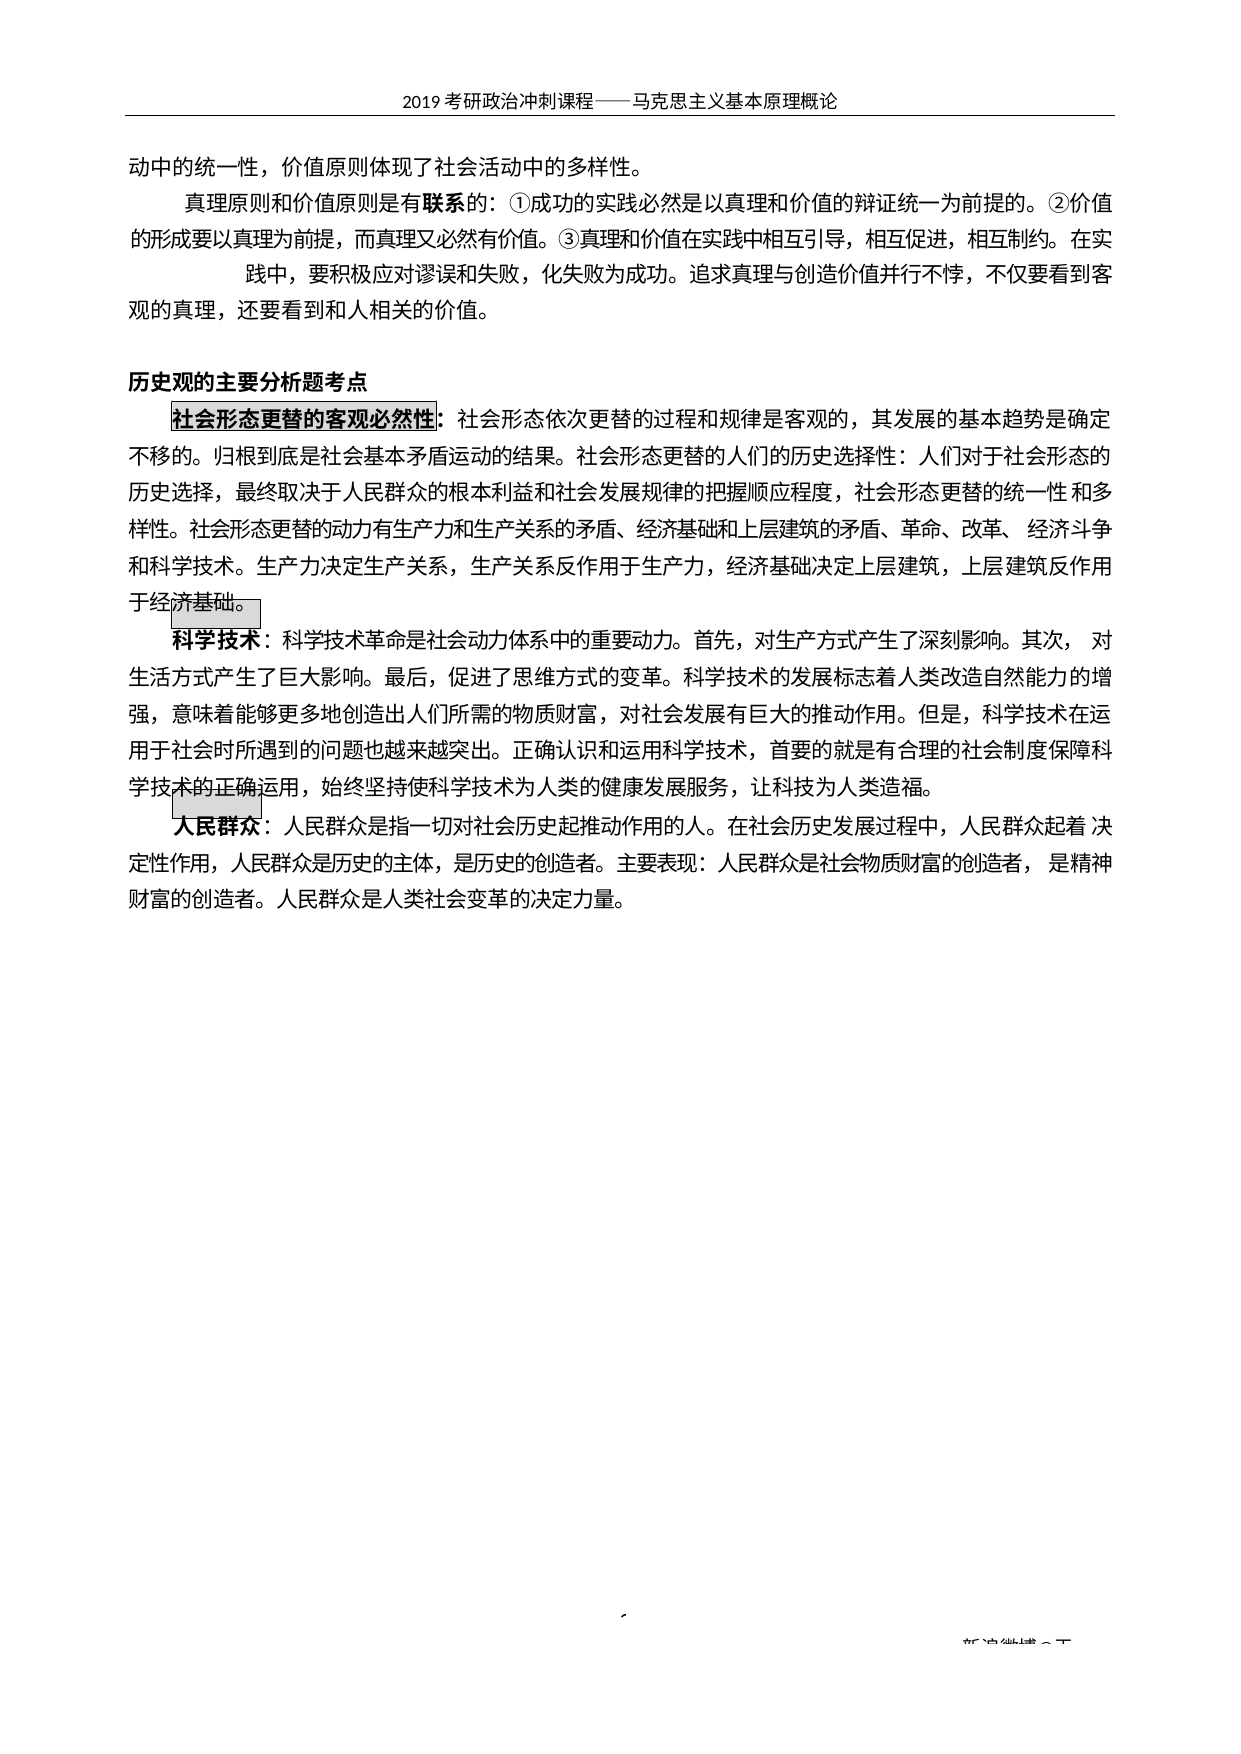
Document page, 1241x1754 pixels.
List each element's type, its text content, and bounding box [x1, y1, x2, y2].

text 动中的统一性，价值原则体现了社会活动中的多样性。 [128, 150, 1136, 182]
text 真理原则和价值原则是有联系的：①成功的实践必然是以真理和价值的辩证统一为前提的。②价值的形成要以真理为前提，而真理又必然有价值。③真理和价值在实践中相互引导，相互促进，相互制约。在实践中，要积极应对谬误和失败，化失败为成功。追求真理与创造价值并行不悖，不仅要看到客 [128, 186, 1113, 288]
text 观的真理，还要看到和人相关的价值。 [128, 293, 1136, 324]
text 人民群众：人民群众是指一切对社会历史起推动作用的人。在社会历史发展过程中，人民群众起着决定性作用，人民群众是历史的主体，是历史的创造者。主要表现：人民群众是社会物质财富的创造者， 是精神财富的创造者。人民群众是人类社会变革的决定力量。 [128, 809, 1113, 914]
subtitle 历史观的主要分析题考点 [128, 364, 1136, 396]
text 科学技术：科学技术革命是社会动力体系中的重要动力。首先，对生产方式产生了深刻影响。其次， 对生活方式产生了巨大影响。最后，促进了思维方式的变革。科学技术的发展标志着人类改造自然能力的增强，意味着能够更多地创造出人们所需的物质财富，对社会发展有巨大的推动作用。但是，科学技术在运用于社会时所遇到的问题也越来越突出。正确认识和运用科学技术，首要的就是有合理的社会制度保障科学技术的正确运用，始终坚持使科学技术为人类的健康发展服务，让科技为人类造福。 [128, 623, 1113, 802]
text 社会形态更替的客观必然性：社会形态依次更替的过程和规律是客观的，其发展的基本趋势是确定不移的。归根到底是社会基本矛盾运动的结果。社会形态更替的人们的历史选择性：人们对于社会形态的历史选择，最终取决于人民群众的根本利益和社会发展规律的把握顺应程度，社会形态更替的统一性和多样性。社会形态更替的动力有生产力和生产关系的矛盾、经济基础和上层建筑的矛盾、革命、改革、经济斗争和科学技术。生产力决定生产关系，生产关系反作用于生产力，经济基础决定上层建筑，上层建筑反作用于经济基础。 [128, 402, 1113, 617]
